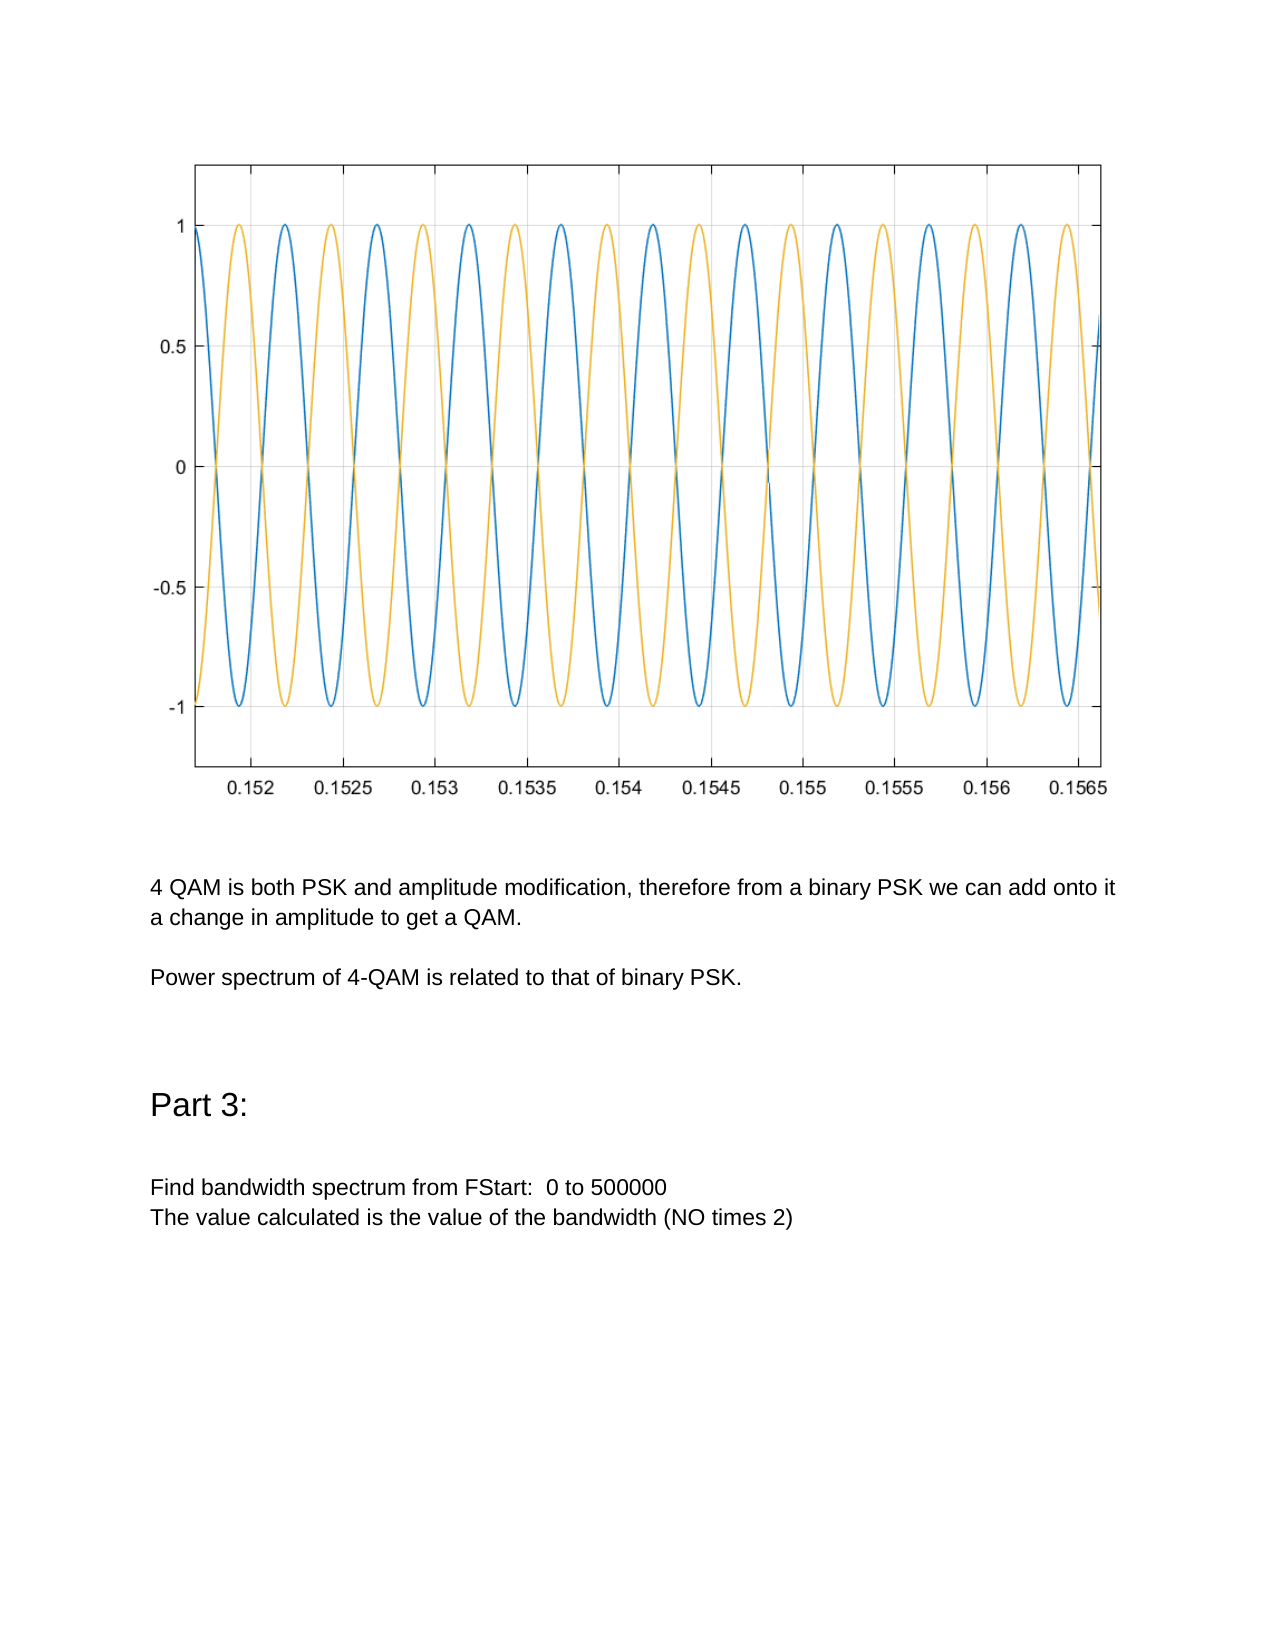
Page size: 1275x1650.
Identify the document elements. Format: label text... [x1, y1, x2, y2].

text Part 3: [150, 1085, 1125, 1123]
text 4 QAM is both PSK and amplitude modification, therefore from a binary PSK we can add onto it a change in amplitude to get a QAM. [150, 874, 1125, 930]
picture [150, 150, 1125, 840]
text Find bandwidth spectrum from FStart: 0 to 500000 [150, 1173, 1125, 1200]
text The value calculated is the value of the bandwidth (NO times 2) [150, 1204, 1125, 1230]
text Power spectrum of 4-QAM is related to that of binary PSK. [150, 964, 1125, 991]
